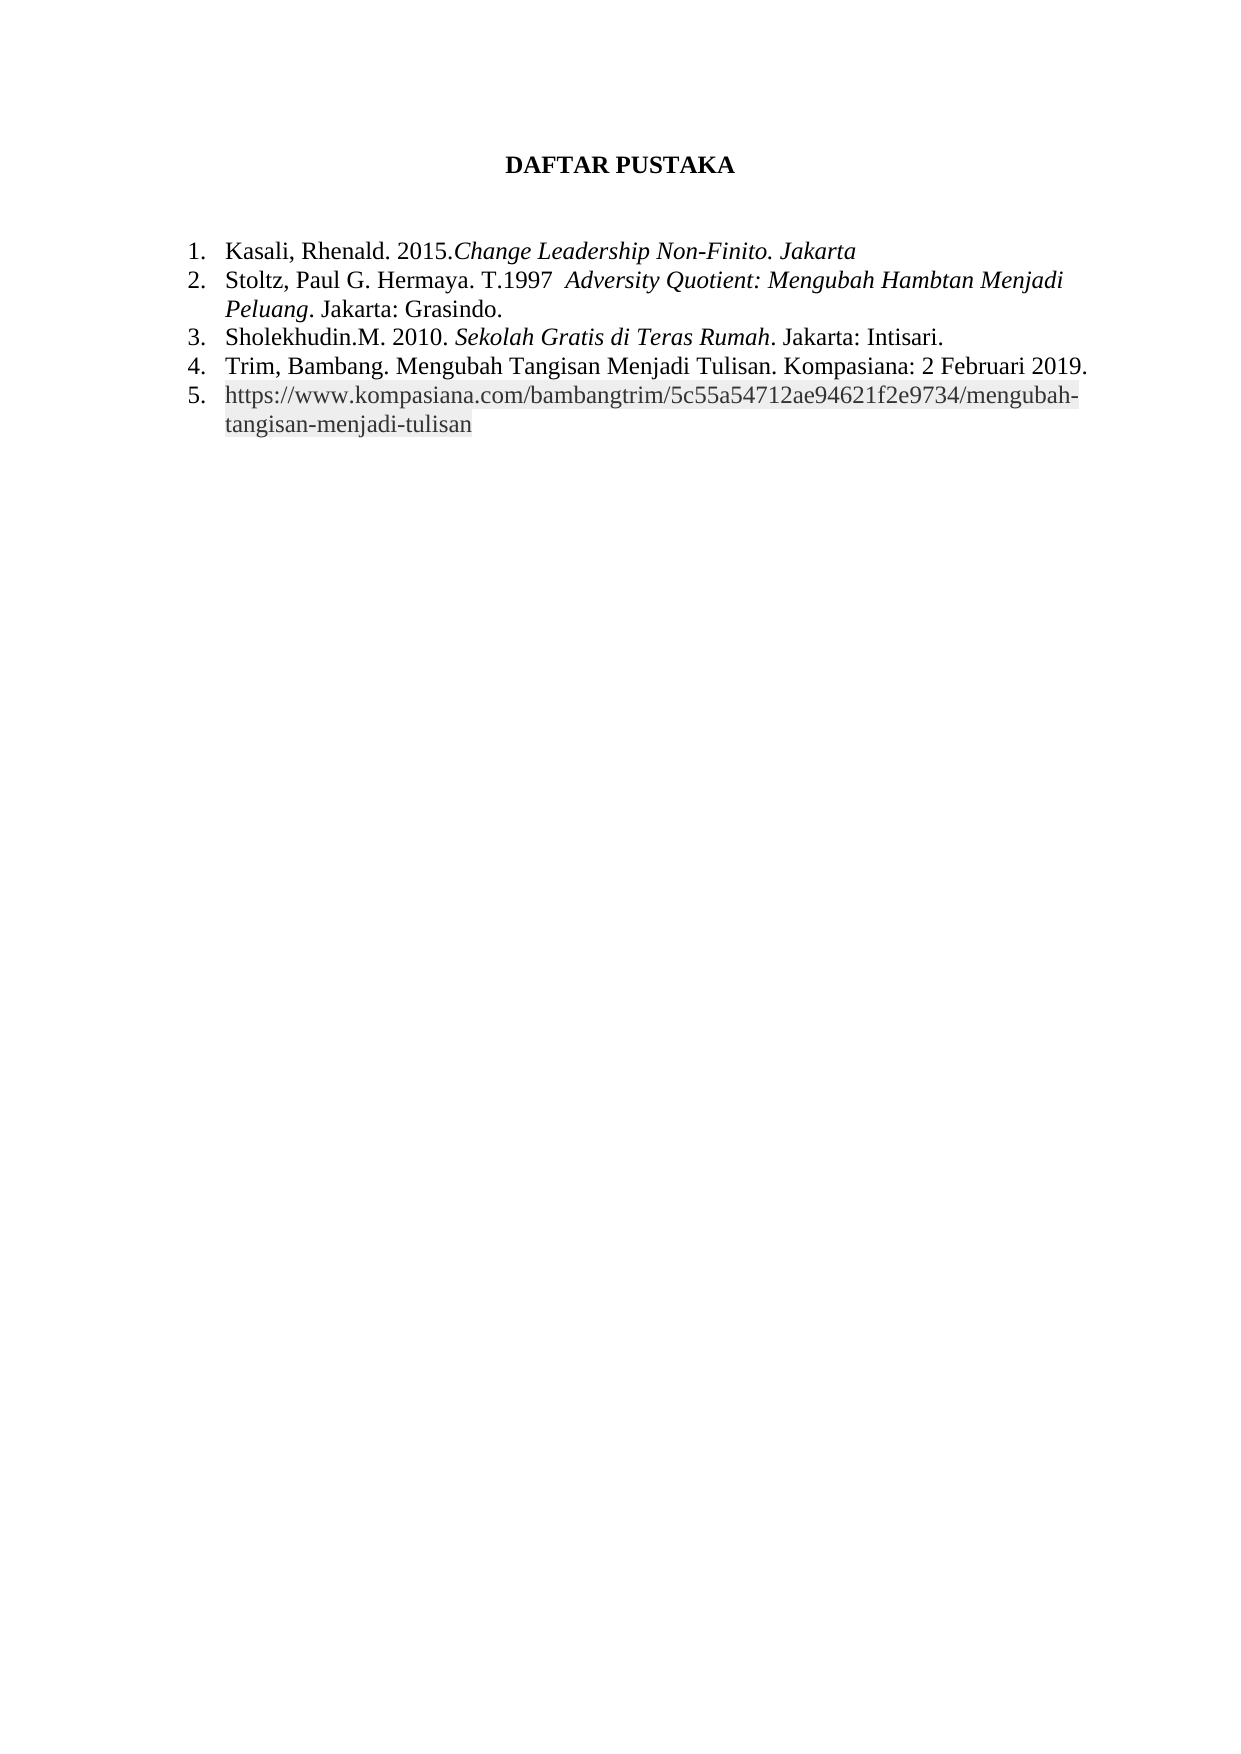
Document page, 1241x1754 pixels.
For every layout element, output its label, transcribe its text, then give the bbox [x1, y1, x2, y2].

list Stoltz, Paul G. Hermaya. T.1997 Adversity Quotient: Mengubah Hambtan Menjadi Peluang. Jakarta: Grasindo. [187, 265, 1090, 322]
list Kasali, Rhenald. 2015.Change Leadership Non-Finito. Jakarta [187, 236, 1090, 265]
list https://www.kompasiana.com/bambangtrim/5c55a54712ae94621f2e9734/mengubah-tangisan-menjadi-tulisan [472, 380, 1090, 437]
list Sholekhudin.M. 2010. Sekolah Gratis di Teras Rumah. Jakarta: Intisari. [187, 322, 1090, 351]
text DAFTAR PUSTAKA [150, 150, 1090, 179]
list Trim, Bambang. Mengubah Tangisan Menjadi Tulisan. Kompasiana: 2 Februari 2019. [187, 351, 1090, 380]
